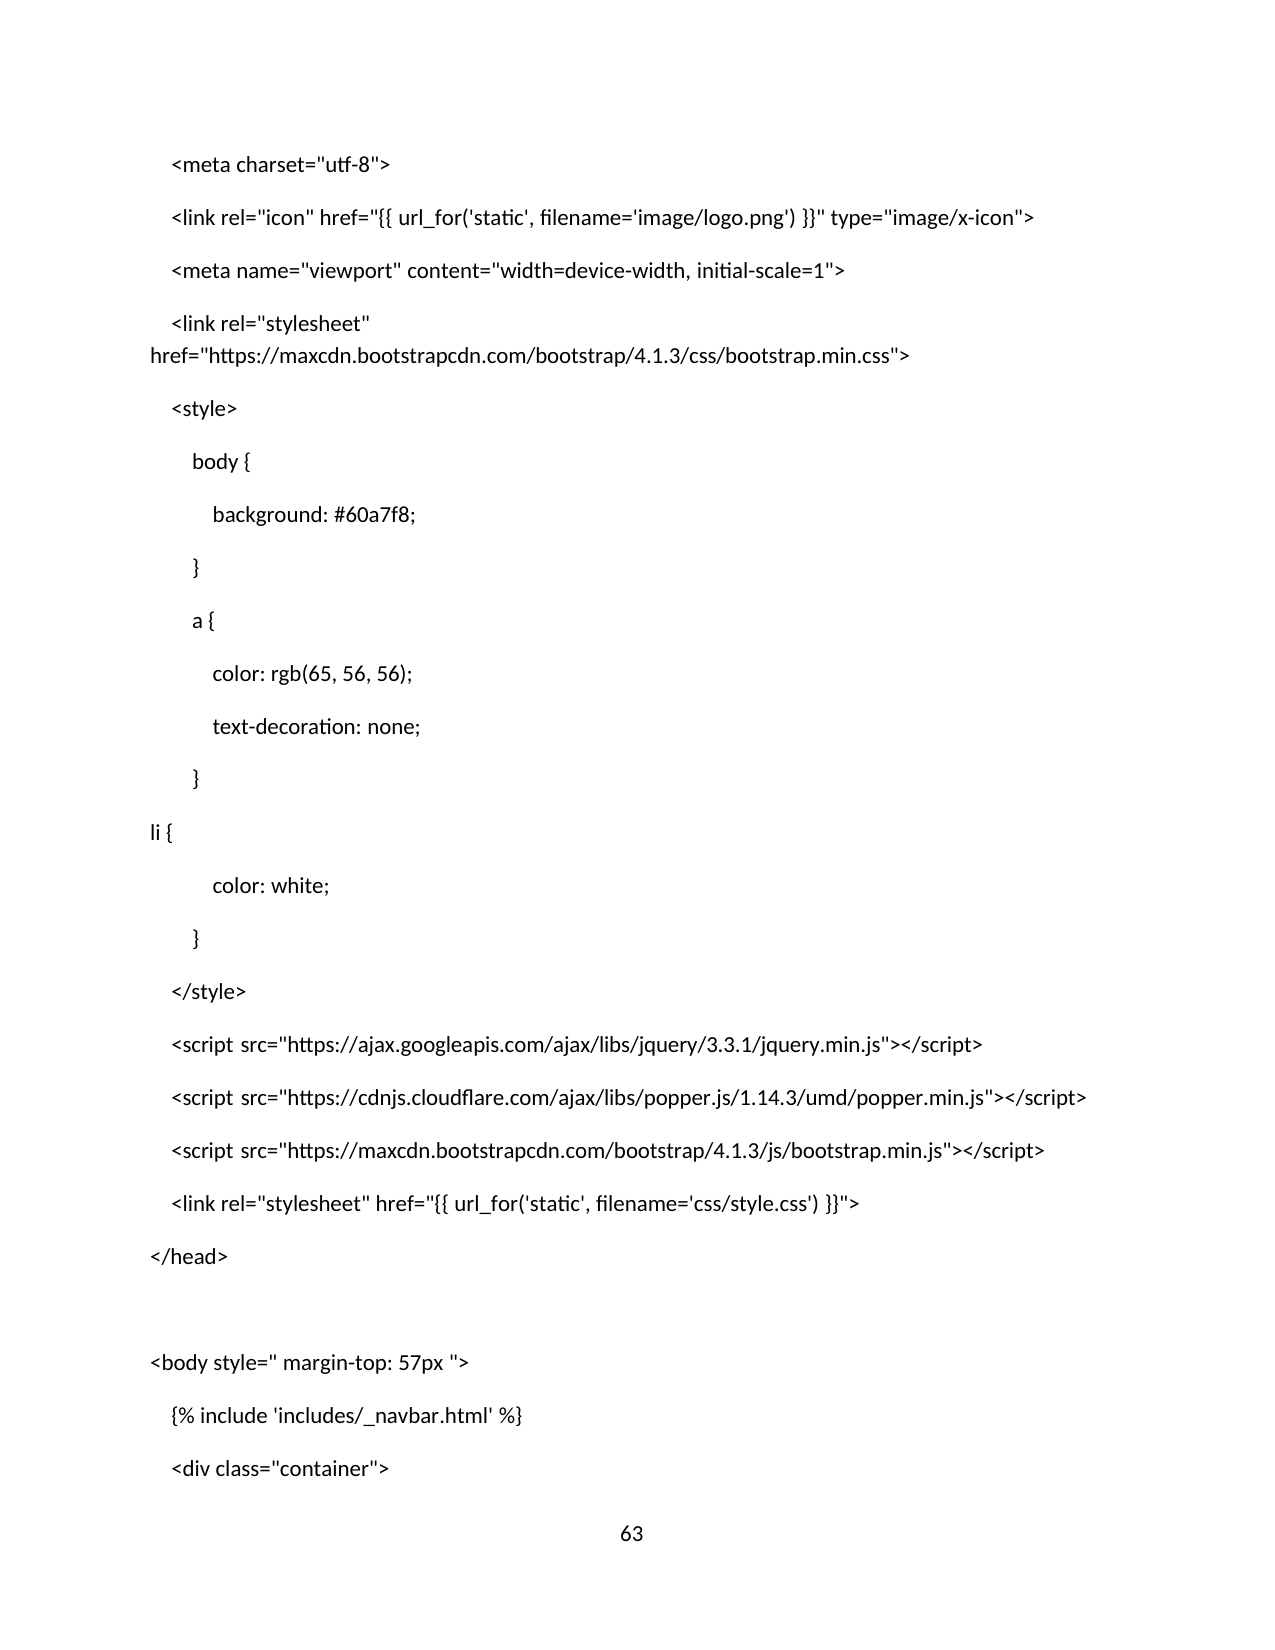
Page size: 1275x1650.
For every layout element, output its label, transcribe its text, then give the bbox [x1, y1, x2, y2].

text <body style=" margin-top: 57px "> [150, 1348, 1202, 1376]
text <script src="https://cdnjs.cloudflare.com/ajax/libs/popper.js/1.14.3/umd/popper.min.js"></script> [171, 1083, 1202, 1111]
text <link rel="icon" href="{{ url_for('static', filename='image/logo.png') }}" type="image/x-icon"> [171, 203, 1202, 231]
text body { [192, 447, 1202, 475]
text background: #60a7f8; [212, 500, 1202, 528]
text color: white; [212, 871, 1202, 899]
text <link rel="stylesheet" href="{{ url_for('static', filename='css/style.css') }}"> [171, 1189, 1202, 1217]
text } [192, 764, 1202, 793]
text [171, 256, 1202, 284]
text li { [150, 818, 1202, 846]
text <meta charset="utf-8"> [171, 150, 1202, 178]
text {% include 'includes/_navbar.html' %} [171, 1401, 1202, 1429]
text <script src="https://ajax.googleapis.com/ajax/libs/jquery/3.3.1/jquery.min.js"></script> [171, 1030, 1202, 1058]
text <link rel="stylesheet" href="https://maxcdn.bootstrapcdn.com/bootstrap/4.1.3/css/bootstrap.min.css"> [150, 309, 988, 369]
text <div class="container"> [171, 1454, 1202, 1482]
text a { [192, 606, 1202, 634]
text <style> [171, 394, 1202, 422]
text } [192, 924, 1202, 952]
text color: rgb(65, 56, 56); text-decoration: none; [212, 659, 422, 740]
text </head> [150, 1242, 1202, 1270]
text </style> [171, 977, 1202, 1005]
text } [192, 553, 1202, 581]
text <script src="https://maxcdn.bootstrapcdn.com/bootstrap/4.1.3/js/bootstrap.min.js"></script> [171, 1136, 1202, 1164]
